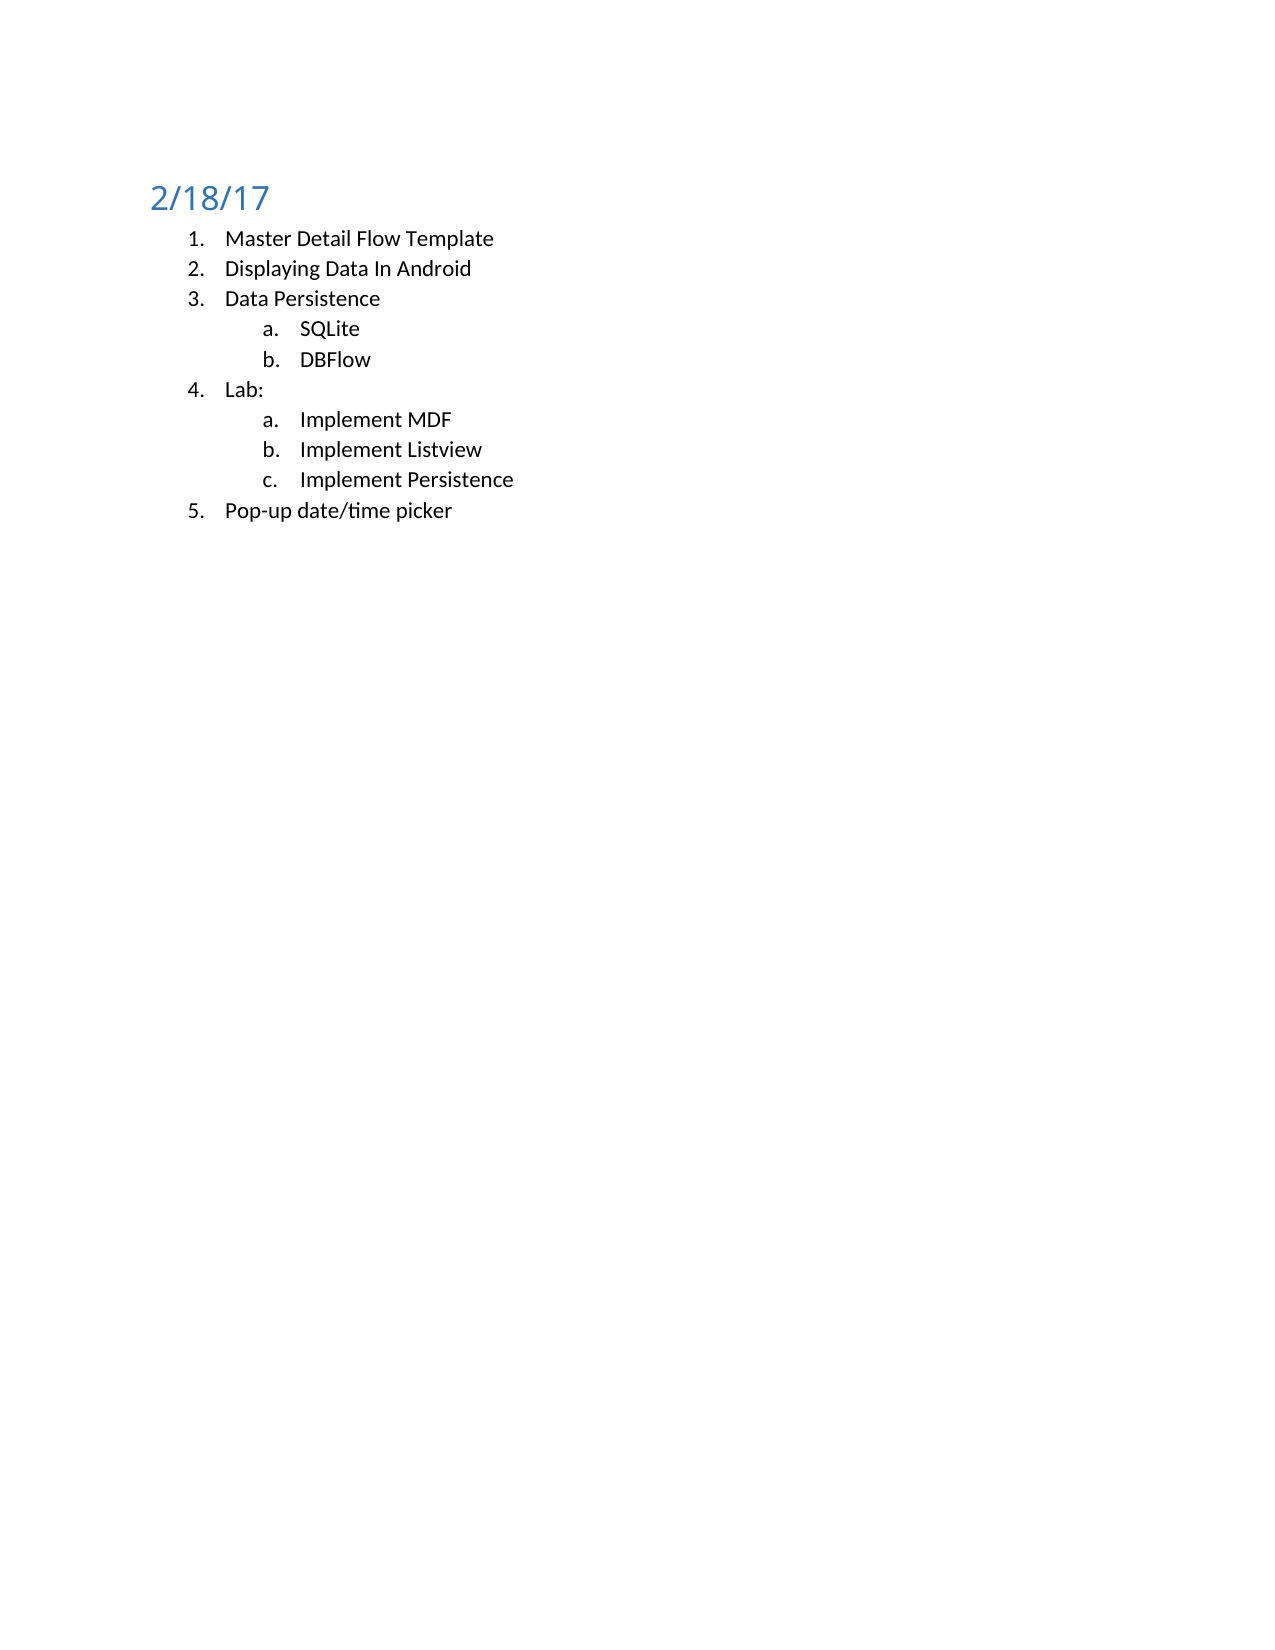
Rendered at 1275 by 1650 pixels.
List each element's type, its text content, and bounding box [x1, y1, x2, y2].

list Implement MDF [262, 405, 1125, 433]
list Implement Listview [262, 435, 1125, 463]
list Implement Persistence [262, 466, 1125, 494]
list Master Detail Flow Template [187, 224, 1125, 252]
list Data Persistence [187, 284, 1125, 312]
list SQLite [262, 314, 1125, 343]
list Lab: [187, 375, 1125, 403]
list Pop-up date/time picker [187, 496, 1125, 524]
list Displaying Data In Android [187, 254, 1125, 282]
list DBFlow [262, 345, 1125, 373]
subtitle 2/18/17 [150, 175, 1125, 220]
